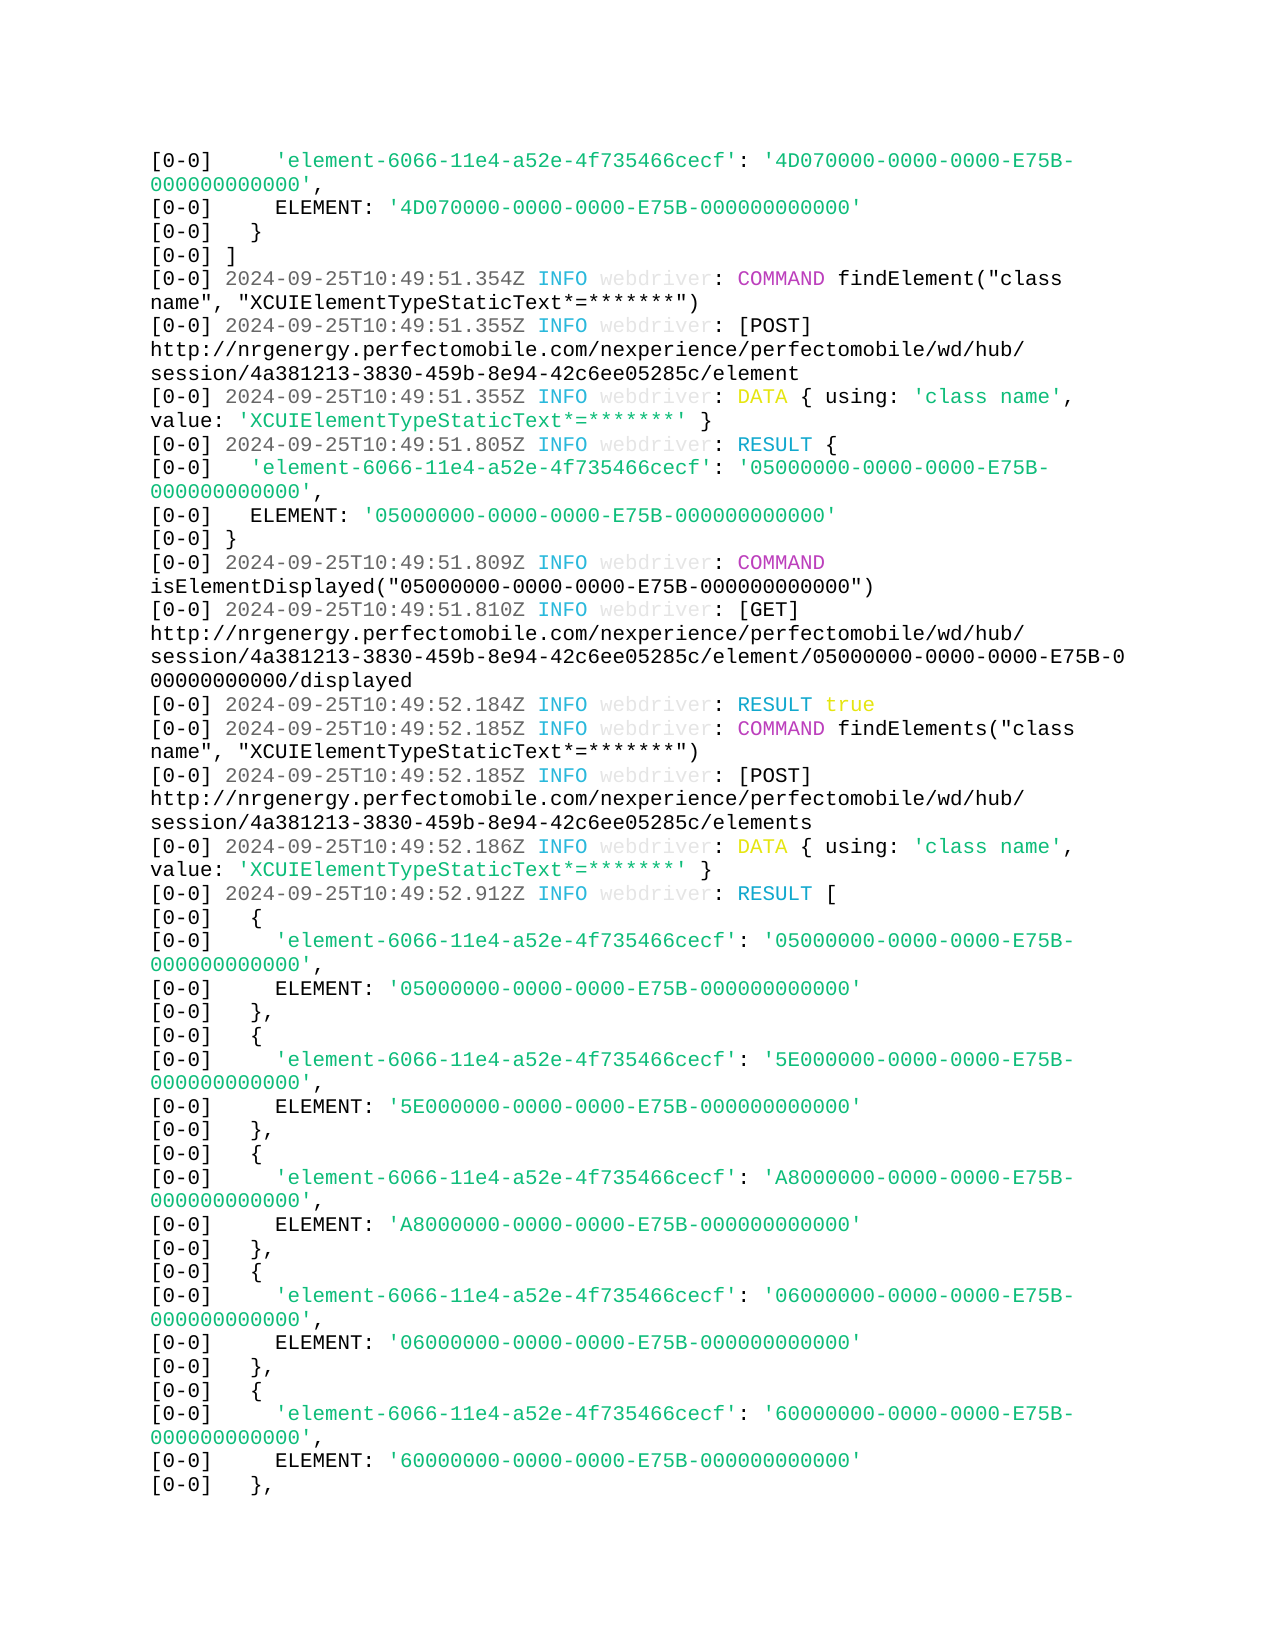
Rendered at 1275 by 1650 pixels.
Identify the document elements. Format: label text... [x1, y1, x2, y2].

text [0-0] 2024-09-25T10:49:51.355Z INFO webdriver: [POST] http://nrgenergy.perfectomobile.com/nexperience/perfectomobile/wd/hub/session/4a381213-3830-459b-8e94-42c6ee05285c/element [150, 316, 1125, 386]
text [0-0] ELEMENT: '05000000-0000-0000-E75B-000000000000' [150, 505, 1125, 528]
text [0-0] 'element-6066-11e4-a52e-4f735466cecf': '05000000-0000-0000-E75B-000000000000', [150, 930, 1125, 978]
text [0-0] }, [150, 1474, 1125, 1498]
text [0-0] ELEMENT: '5E000000-0000-0000-E75B-000000000000' [150, 1096, 1125, 1119]
text [0-0] 'element-6066-11e4-a52e-4f735466cecf': '60000000-0000-0000-E75B-000000000000', [150, 1403, 1125, 1451]
text [0-0] }, [150, 1119, 1125, 1143]
text [0-0] ELEMENT: '4D070000-0000-0000-E75B-000000000000' [150, 197, 1125, 221]
text [0-0] 2024-09-25T10:49:52.185Z INFO webdriver: COMMAND findElements("class name", "XCUIElementTypeStaticText*=*******") [150, 717, 1125, 765]
text [0-0] ELEMENT: '05000000-0000-0000-E75B-000000000000' [150, 978, 1125, 1001]
text [0-0] 2024-09-25T10:49:51.809Z INFO webdriver: COMMAND isElementDisplayed("05000000-0000-0000-E75B-000000000000") [150, 552, 1125, 599]
text [0-0] 2024-09-25T10:49:51.354Z INFO webdriver: COMMAND findElement("class name", "XCUIElementTypeStaticText*=*******") [150, 268, 1125, 316]
text [0-0] }, [150, 1001, 1125, 1025]
text [0-0] ELEMENT: '60000000-0000-0000-E75B-000000000000' [150, 1451, 1125, 1474]
text 00000000000/displayed [150, 670, 1125, 694]
text [0-0] ] [150, 244, 1125, 268]
text [0-0] }, [150, 1238, 1125, 1261]
text [0-0] { [150, 1025, 1125, 1048]
text [0-0] 'element-6066-11e4-a52e-4f735466cecf': '06000000-0000-0000-E75B-000000000000', [150, 1285, 1125, 1332]
text [0-0] { [150, 1261, 1125, 1285]
text [0-0] { [150, 907, 1125, 930]
text [0-0] 2024-09-25T10:49:52.185Z INFO webdriver: [POST] http://nrgenergy.perfectomobile.com/nexperience/perfectomobile/wd/hub/session/4a381213-3830-459b-8e94-42c6ee05285c/elements [150, 765, 1125, 836]
text [0-0] 'element-6066-11e4-a52e-4f735466cecf': 'A8000000-0000-0000-E75B-000000000000', [150, 1167, 1125, 1214]
text [0-0] ELEMENT: '06000000-0000-0000-E75B-000000000000' [150, 1332, 1125, 1356]
text [0-0] 2024-09-25T10:49:52.184Z INFO webdriver: RESULT true [150, 694, 1125, 717]
text [0-0] } [150, 221, 1125, 244]
text [0-0] 2024-09-25T10:49:51.355Z INFO webdriver: DATA { using: 'class name', value: 'XCUIElementTypeStaticText*=*******' } [150, 386, 1125, 434]
text [0-0] }, [150, 1356, 1125, 1379]
text [0-0] 'element-6066-11e4-a52e-4f735466cecf': '05000000-0000-0000-E75B-000000000000', [150, 457, 1125, 505]
text [0-0] ELEMENT: 'A8000000-0000-0000-E75B-000000000000' [150, 1214, 1125, 1238]
text [0-0] 'element-6066-11e4-a52e-4f735466cecf': '4D070000-0000-0000-E75B-000000000000', [150, 150, 1125, 197]
text [0-0] 2024-09-25T10:49:52.186Z INFO webdriver: DATA { using: 'class name', value: 'XCUIElementTypeStaticText*=*******' } [150, 836, 1125, 883]
text [0-0] 2024-09-25T10:49:52.912Z INFO webdriver: RESULT [ [150, 883, 1125, 907]
text [0-0] 2024-09-25T10:49:51.805Z INFO webdriver: RESULT { [150, 434, 1125, 457]
text [0-0] { [150, 1143, 1125, 1167]
text [0-0] { [150, 1379, 1125, 1403]
text [0-0] 2024-09-25T10:49:51.810Z INFO webdriver: [GET] http://nrgenergy.perfectomobile.com/nexperience/perfectomobile/wd/hub/session/4a381213-3830-459b-8e94-42c6ee05285c/element/05000000-0000-0000-E75B-0 [150, 599, 1125, 670]
text [0-0] 'element-6066-11e4-a52e-4f735466cecf': '5E000000-0000-0000-E75B-000000000000', [150, 1048, 1125, 1096]
text [0-0] } [150, 528, 1125, 552]
